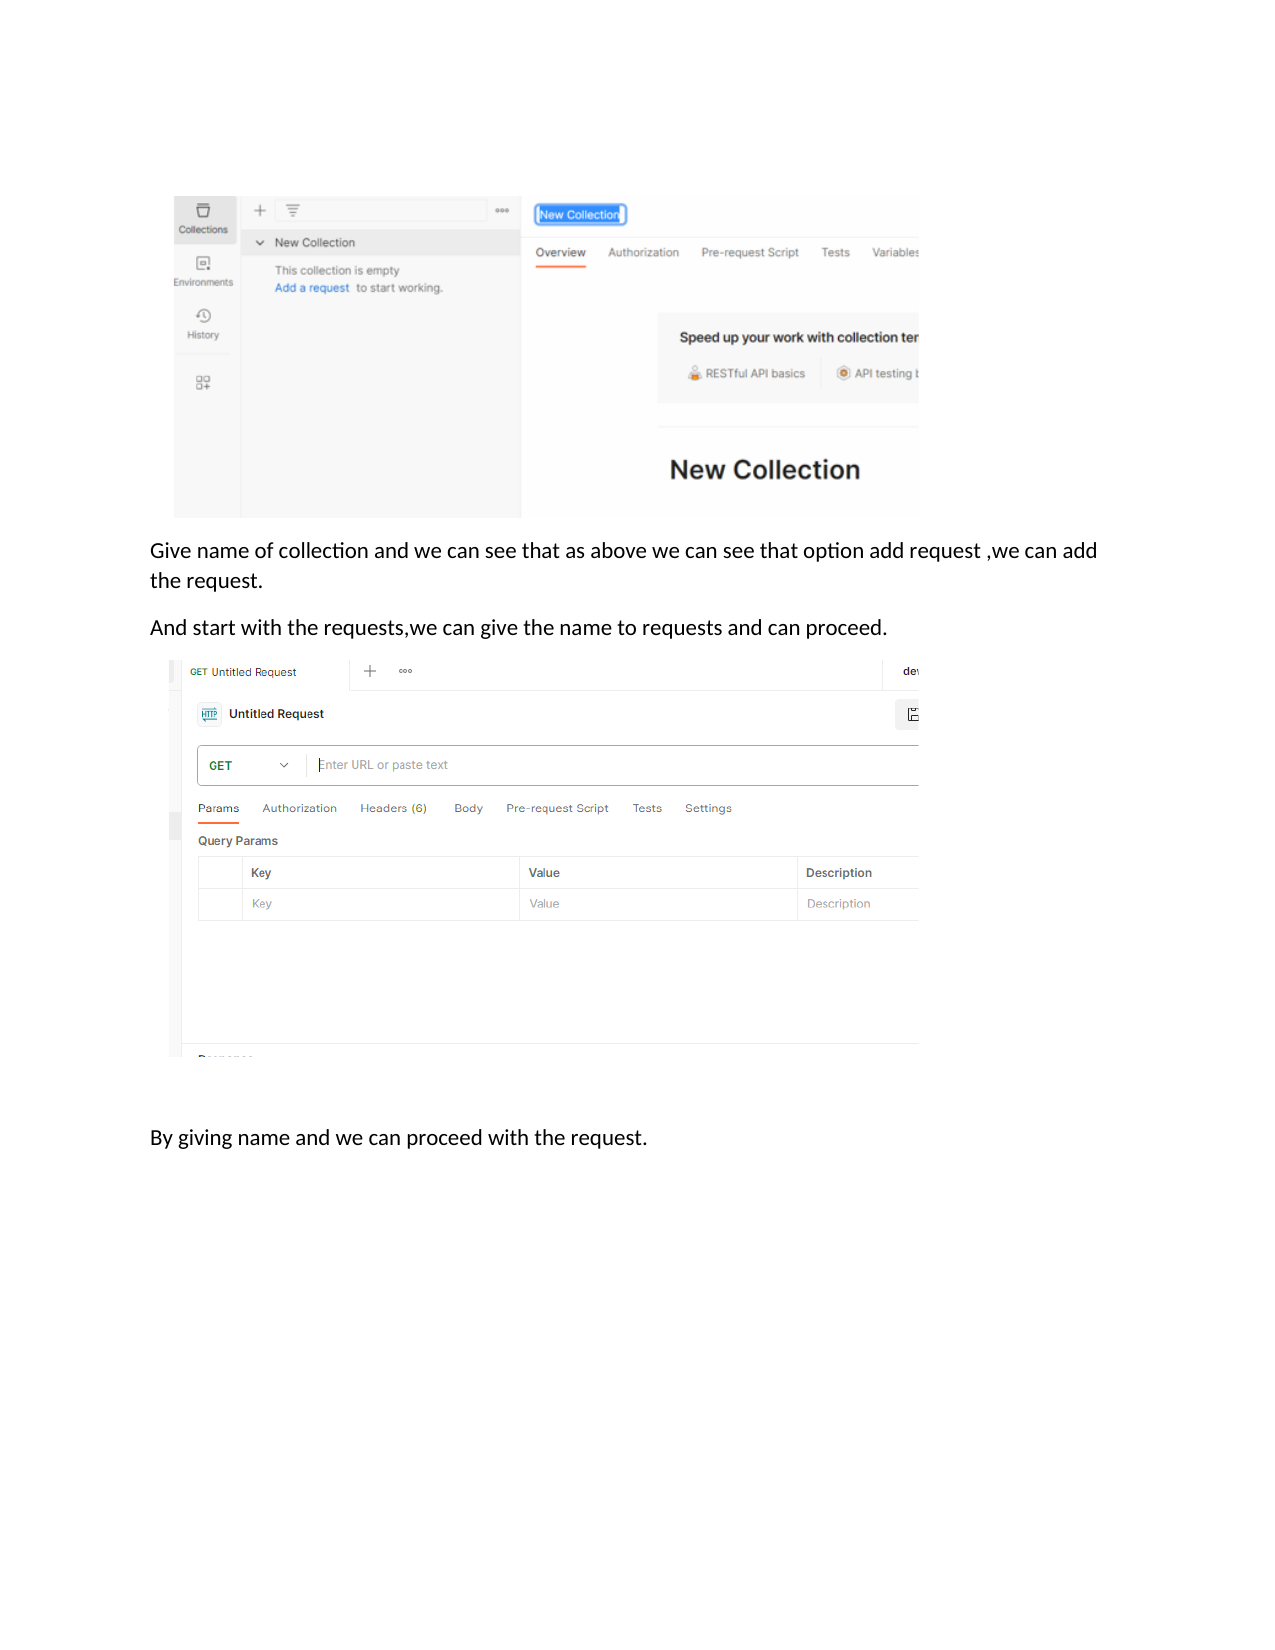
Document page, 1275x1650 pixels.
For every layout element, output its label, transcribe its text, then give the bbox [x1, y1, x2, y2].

text By giving name and we can proceed with the request. [150, 1123, 1125, 1151]
text Give name of collection and we can see that as above we can see that option add request ,we can add the request. [150, 536, 1125, 594]
text And start with the requests,we can give the name to requests and can proceed. [150, 613, 1125, 641]
